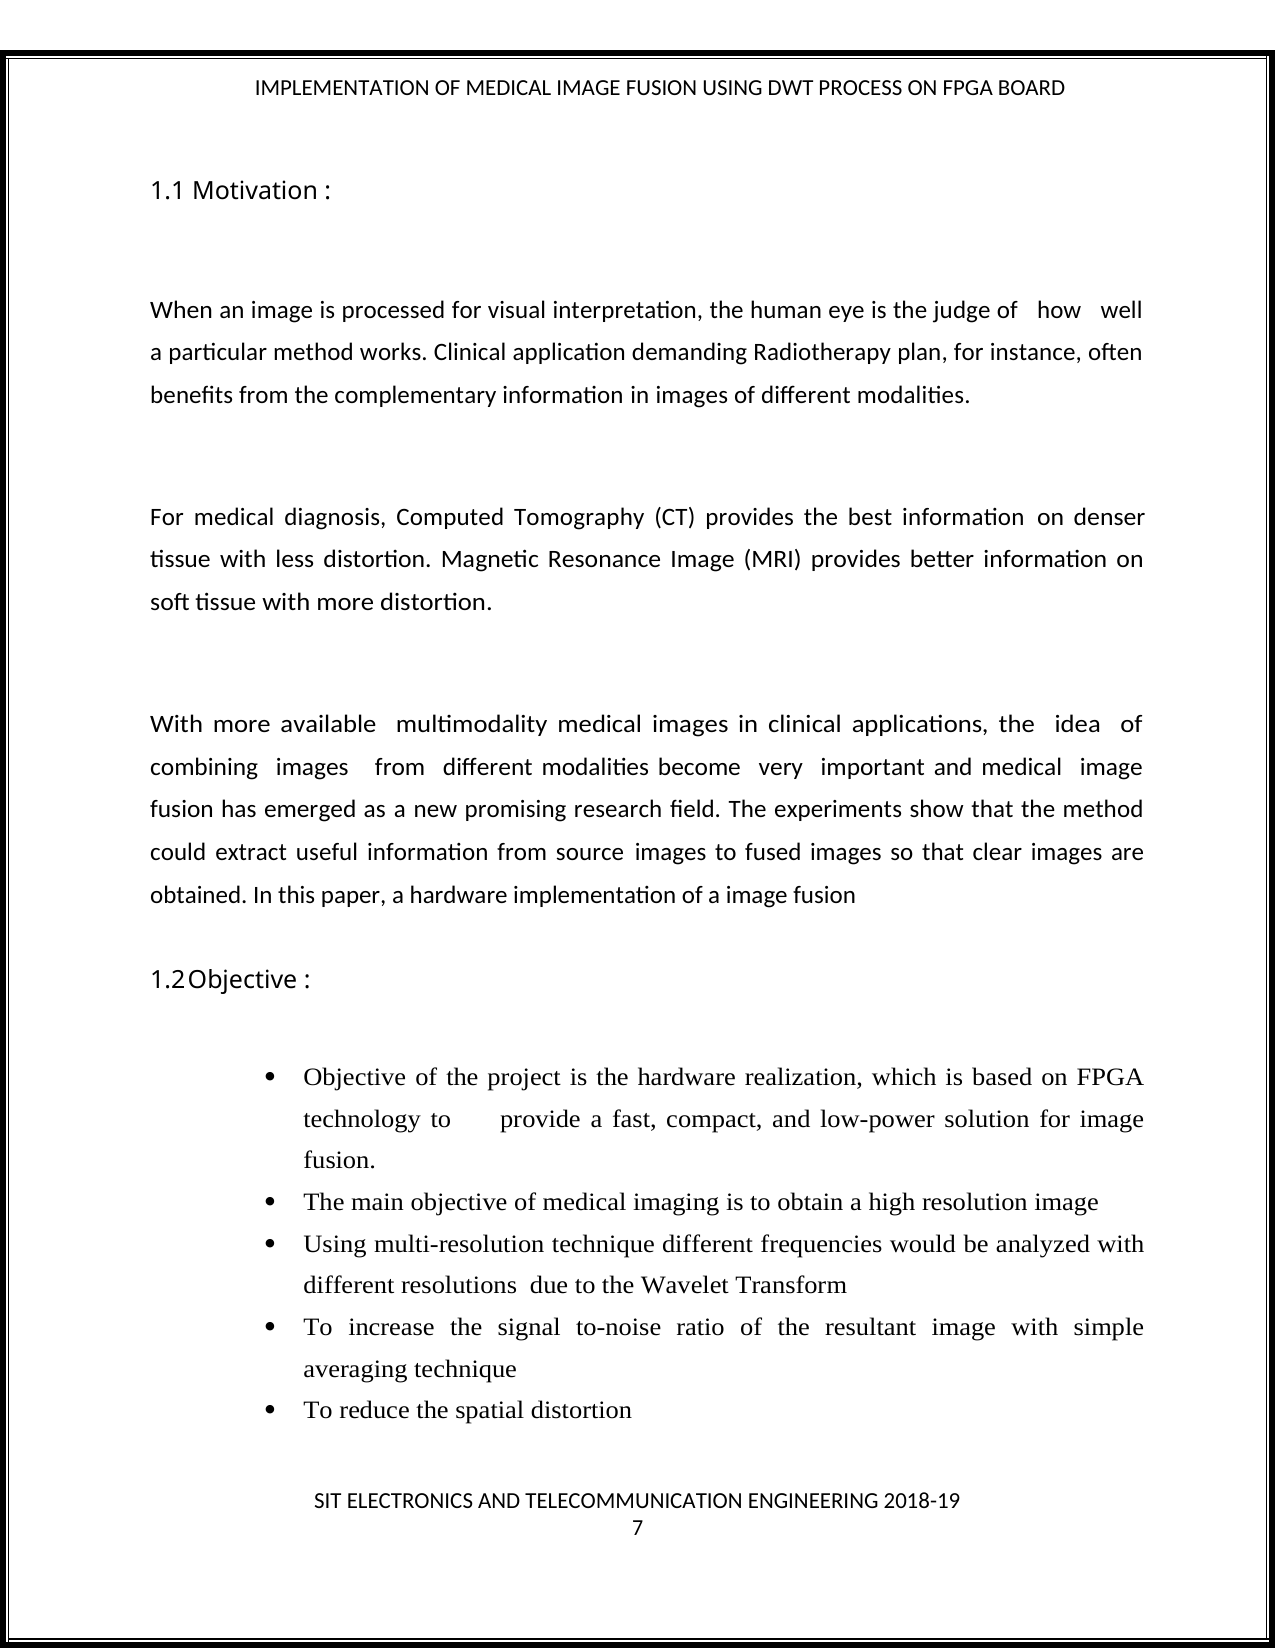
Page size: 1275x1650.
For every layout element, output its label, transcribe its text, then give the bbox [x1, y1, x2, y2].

text SIT ELECTRONICS AND TELECOMMUNICATION ENGINEERING 2018-19 7 [314, 1487, 979, 1541]
list Using multi-resolution technique different frequencies would be analyzed with different resolutions due to the Wavelet Transform [266, 1219, 1145, 1302]
text For medical diagnosis, Computed Tomography (CT) provides the best information on denser tissue with less distortion. Magnetic Resonance Image (MRI) provides better information on soft tissue with more distortion. [150, 491, 1145, 619]
text 1.1 Motivation : [150, 176, 1266, 205]
text IMPLEMENTATION OF MEDICAL IMAGE FUSION USING DWT PROCESS ON FPGA BOARD [254, 74, 1266, 100]
list The main objective of medical imaging is to obtain a high resolution image [266, 1177, 1145, 1219]
list To increase the signal to-noise ratio of the resultant image with simple averaging technique [266, 1302, 1145, 1385]
list Objective of the project is the hardware realization, which is based on FPGA technology to provide a fast, compact, and low-power solution for image fusion. [266, 1052, 1145, 1177]
list To reduce the spatial distortion [266, 1385, 1145, 1427]
text With more available multimodality medical images in clinical applications, the idea of combining images from different modalities become very important and medical image fusion has emerged as a new promising research field. The experiments show that the method could extract useful information from source images to fused images so that clear images are obtained. In this paper, a hardware implementation of a image fusion [150, 698, 1145, 912]
list Objective : [150, 966, 1266, 994]
text When an image is processed for visual interpretation, the human eye is the judge of how well a particular method works. Clinical application demanding Radiotherapy plan, for instance, often benefits from the complementary information in images of different modalities. [150, 284, 1145, 412]
